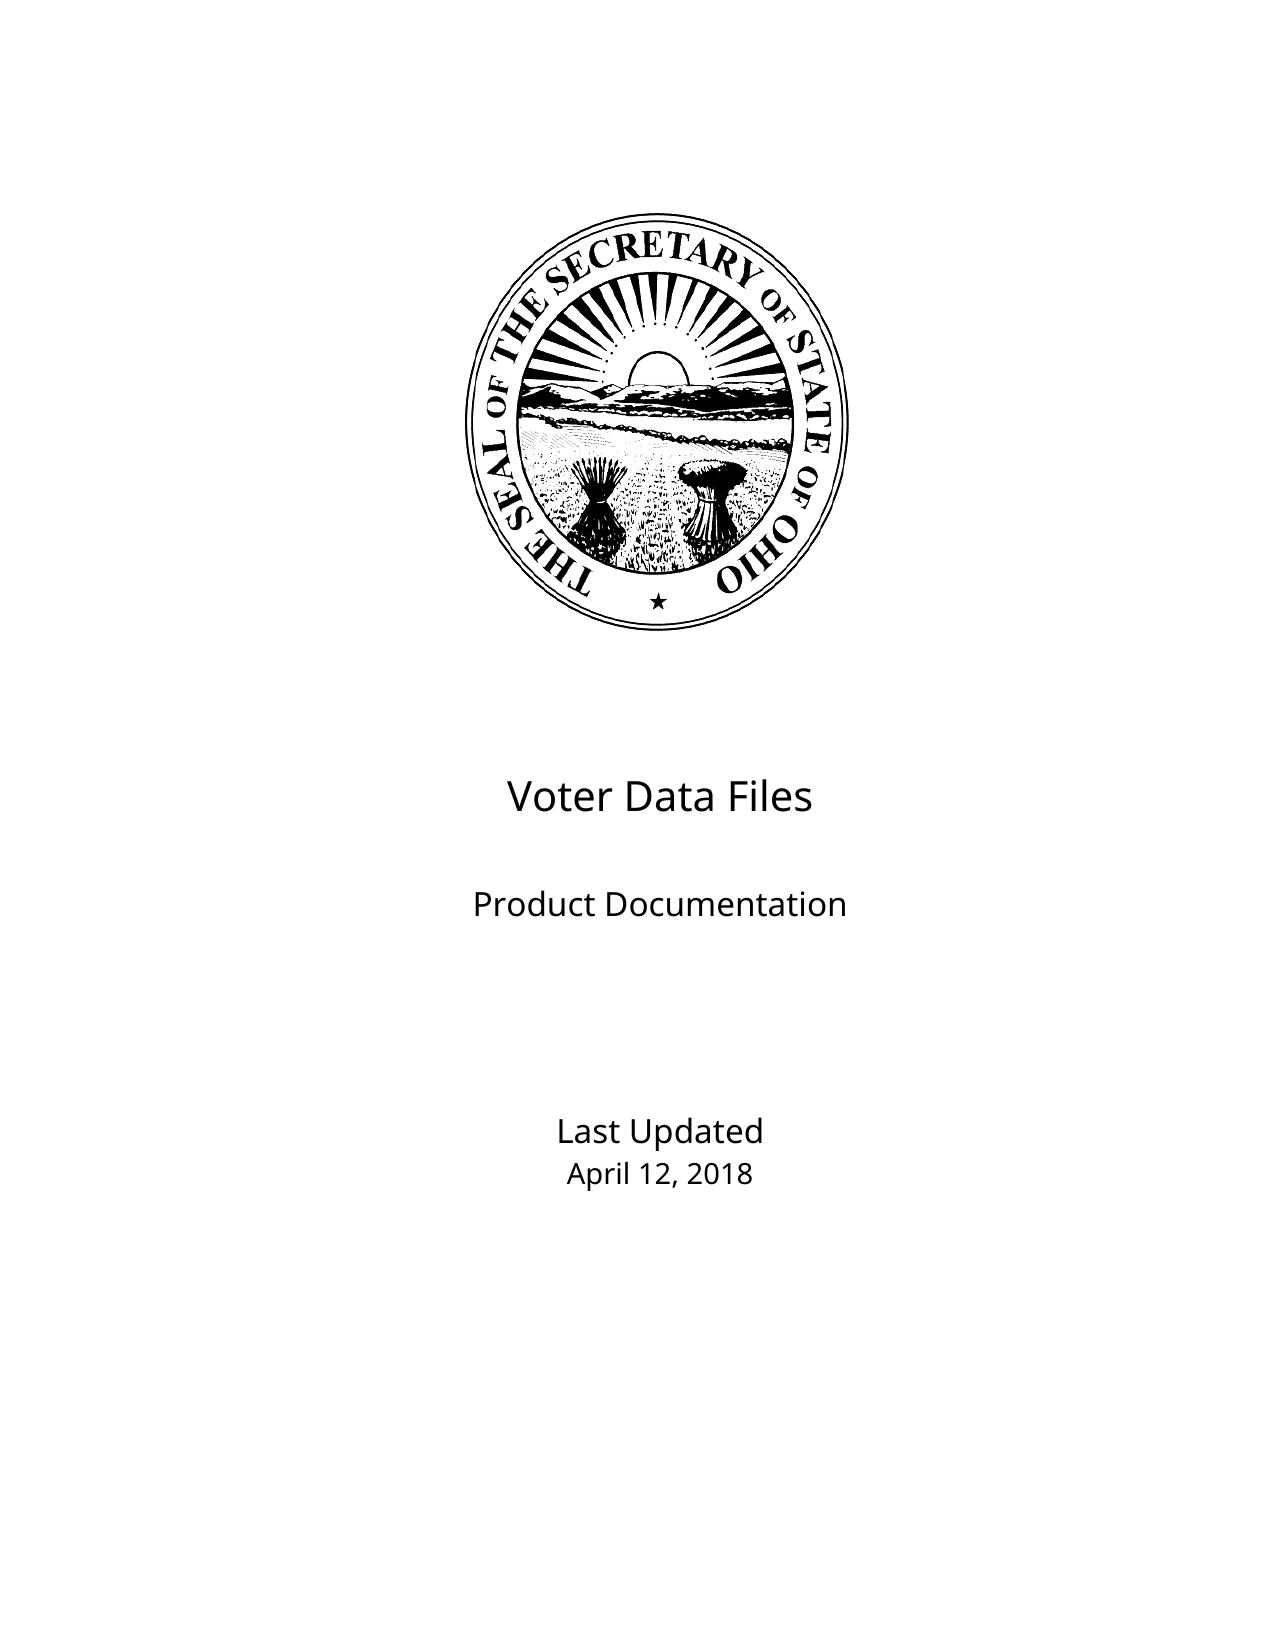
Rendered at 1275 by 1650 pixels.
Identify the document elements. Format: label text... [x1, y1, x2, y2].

text Product Documentation [180, 881, 1140, 926]
text Last Updated [180, 1108, 1140, 1153]
text Voter Data Files [180, 767, 1140, 824]
text April 12, 2018 [180, 1153, 1140, 1193]
picture [453, 198, 867, 648]
